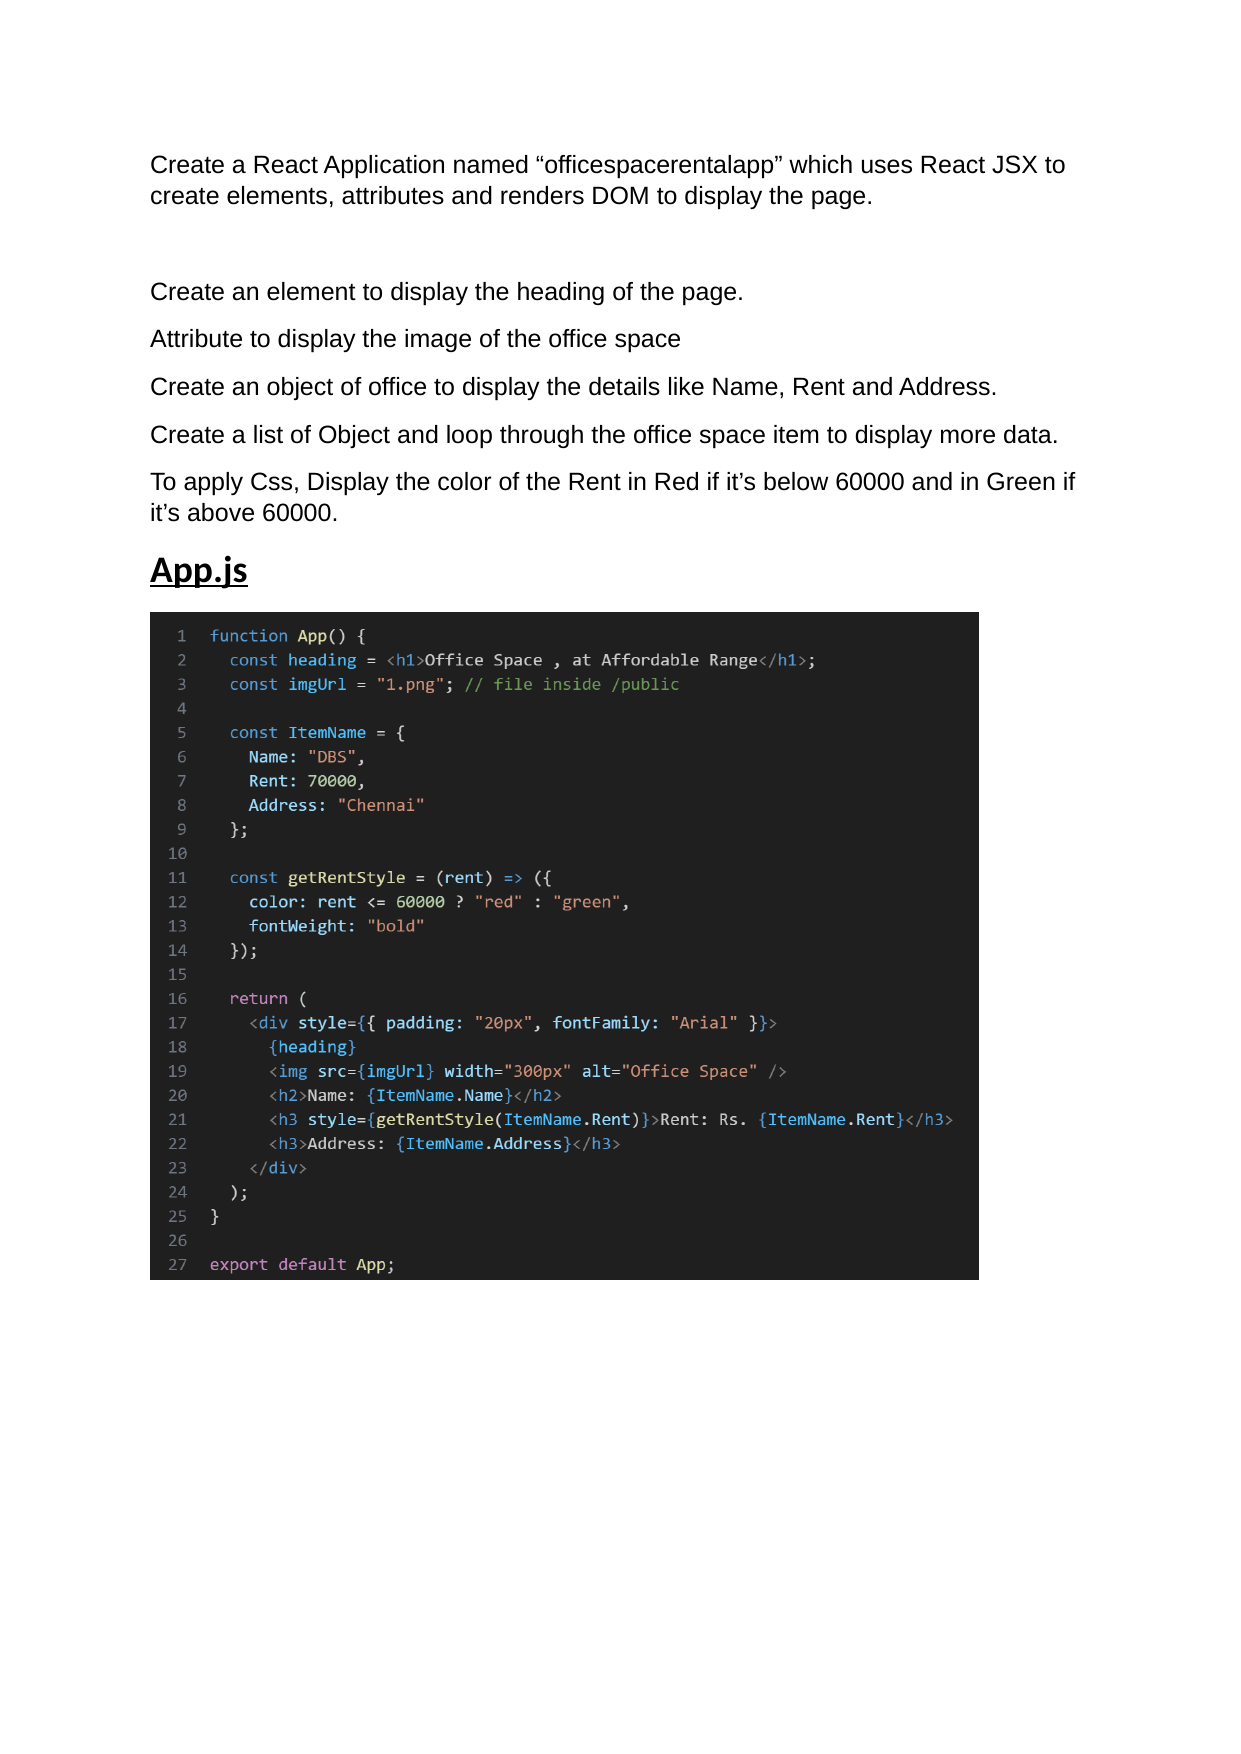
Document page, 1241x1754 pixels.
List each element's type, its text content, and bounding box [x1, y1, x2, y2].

text Create a list of Object and loop through the office space item to display more data. [150, 419, 1090, 448]
text Create an element to display the heading of the page. [150, 276, 1090, 305]
picture [150, 612, 979, 1280]
text App.js [150, 546, 1090, 592]
text Create a React Application named “officespacerentalapp” which uses React JSX to create elements, attributes and renders DOM to display the page. [150, 150, 1090, 210]
text Attribute to display the image of the office space [150, 324, 1090, 353]
text Create an object of office to display the details like Name, Rent and Address. [150, 372, 1090, 401]
text To apply Css, Display the color of the Rent in Red if it’s below 60000 and in Green if it’s above 60000. [150, 467, 1090, 527]
